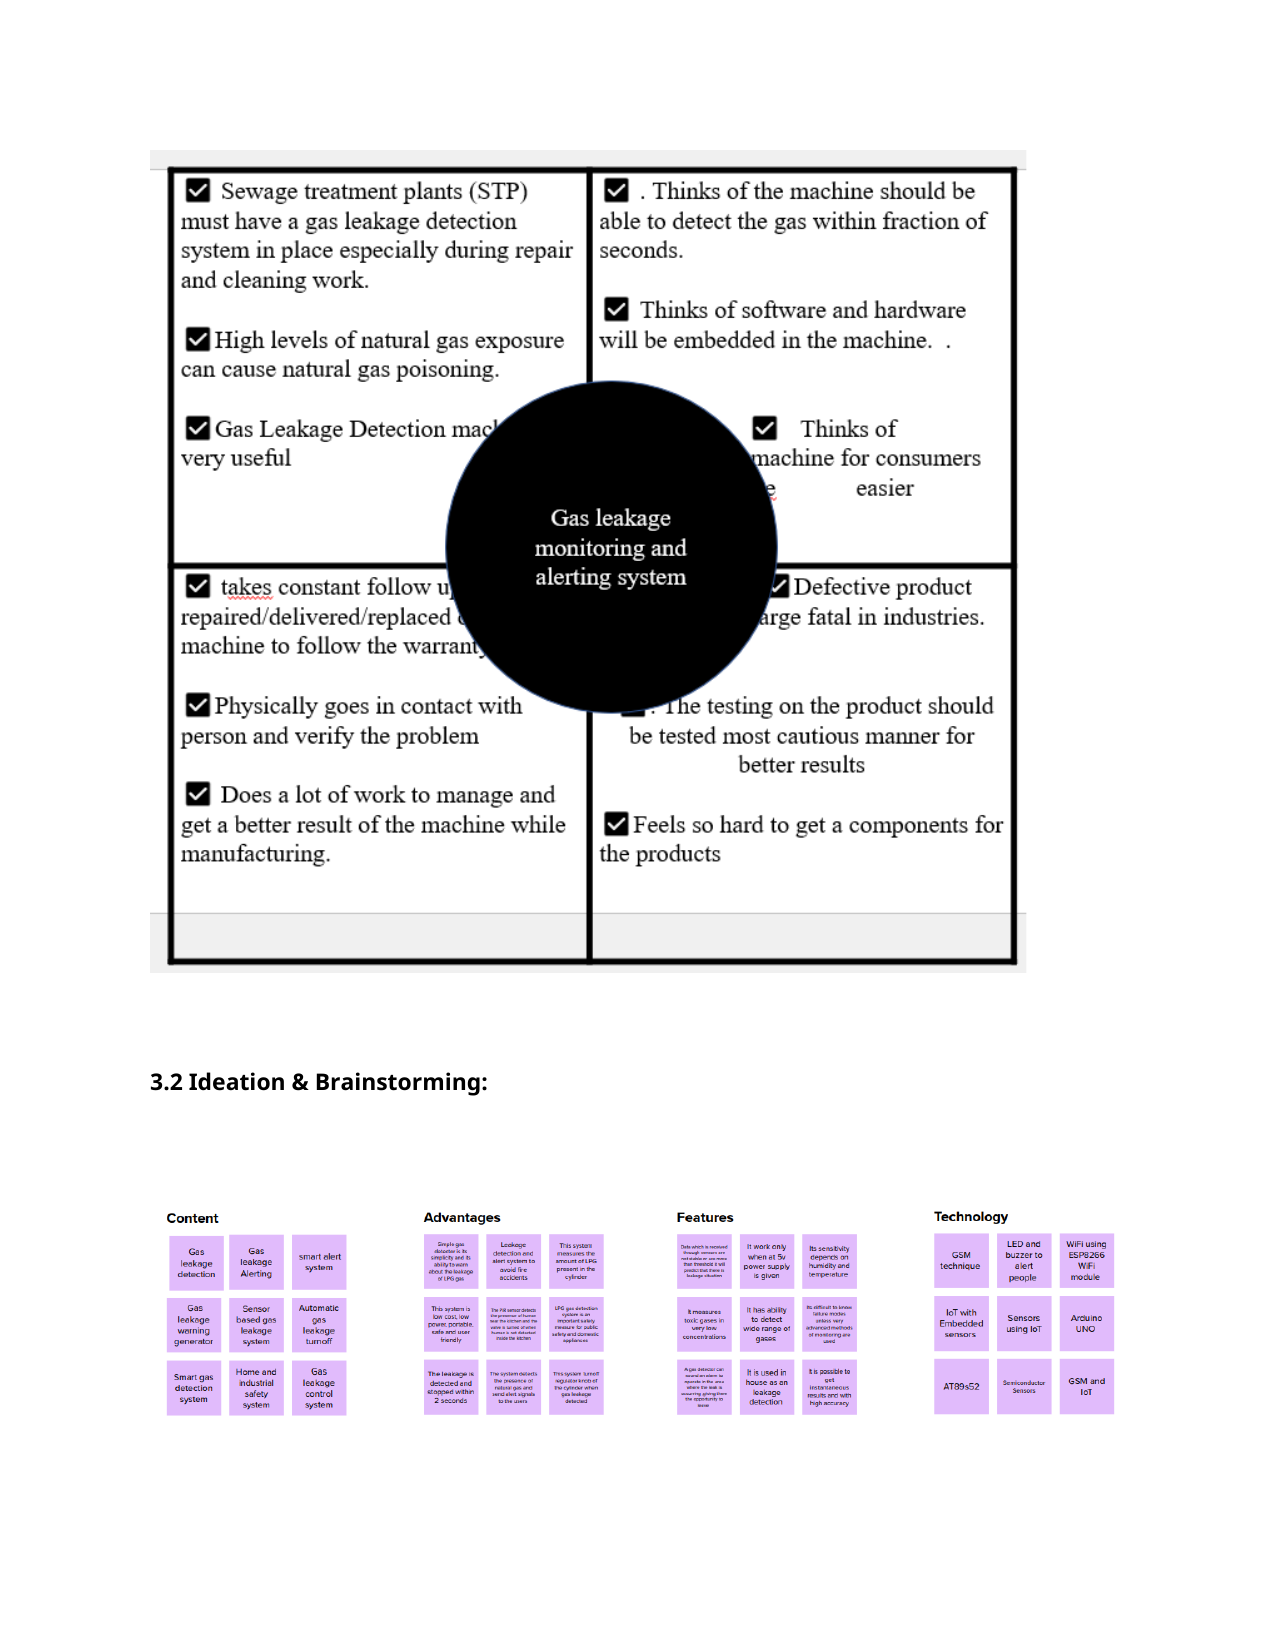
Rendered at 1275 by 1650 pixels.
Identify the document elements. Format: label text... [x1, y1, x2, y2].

picture [150, 1199, 1125, 1443]
text 3.2 Ideation & Brainstorming: [150, 1066, 1125, 1098]
picture [150, 150, 1027, 973]
